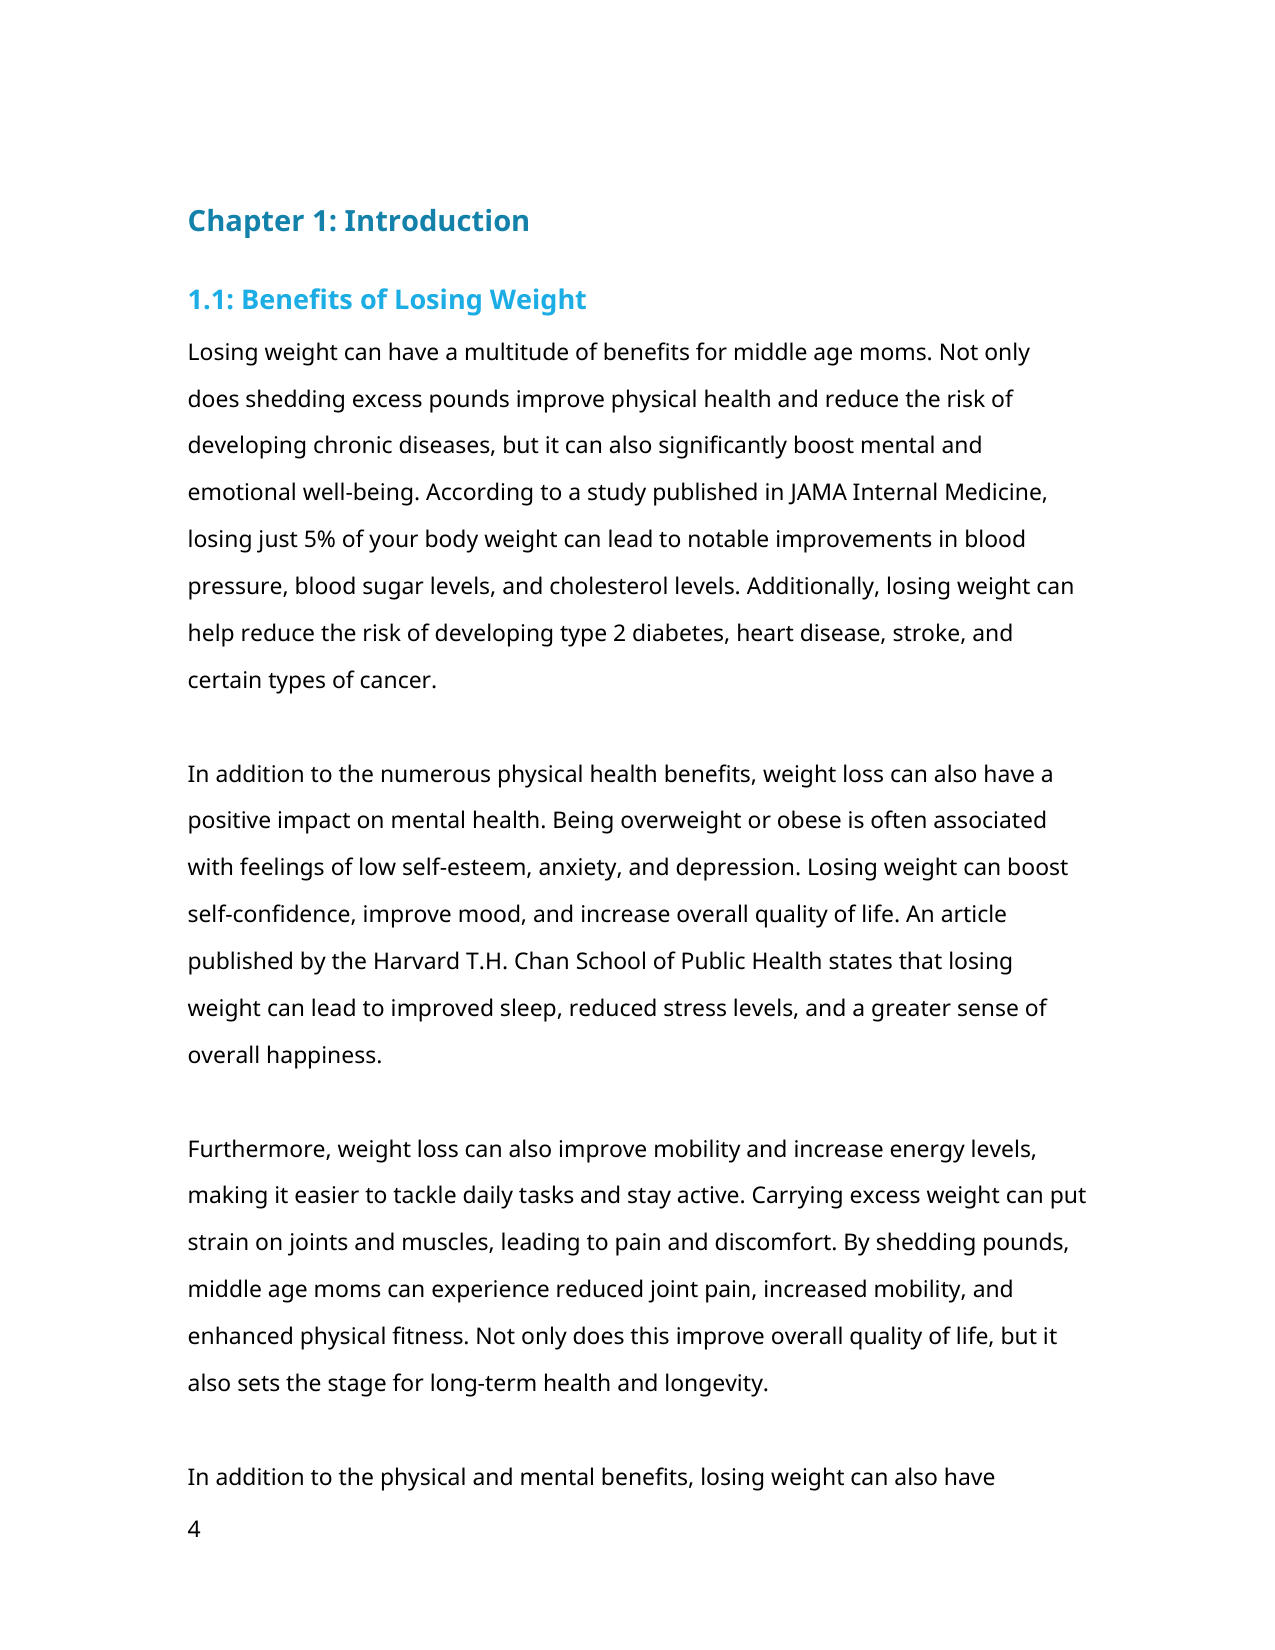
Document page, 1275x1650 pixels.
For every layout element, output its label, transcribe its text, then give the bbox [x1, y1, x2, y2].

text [187, 336, 1087, 1492]
subtitle Chapter 1: Introduction [187, 200, 1087, 240]
subtitle 1.1: Benefits of Losing Weight [187, 280, 1087, 317]
